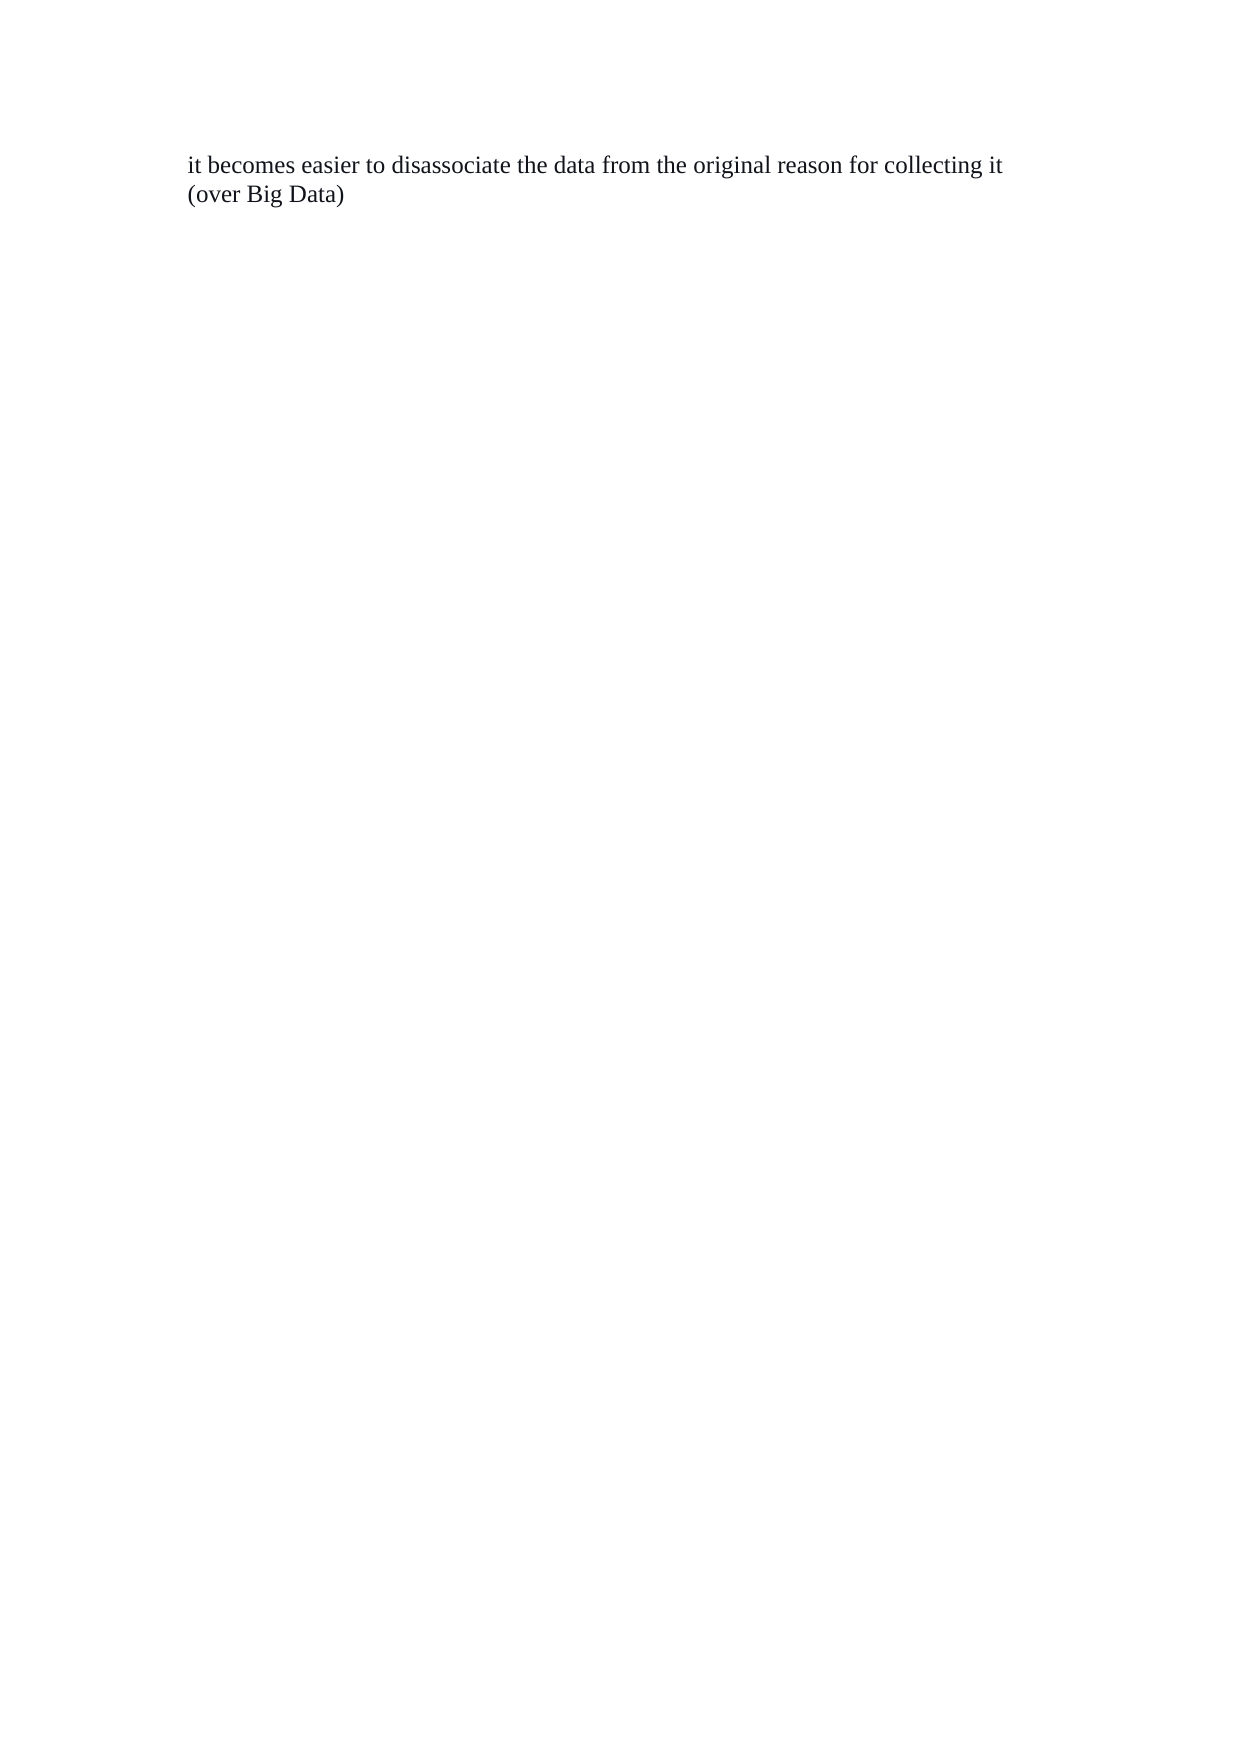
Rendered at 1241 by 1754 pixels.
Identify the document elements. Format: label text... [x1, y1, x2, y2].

text it becomes easier to disassociate the data from the original reason for collecting it (over Big Data) [187, 150, 1053, 207]
